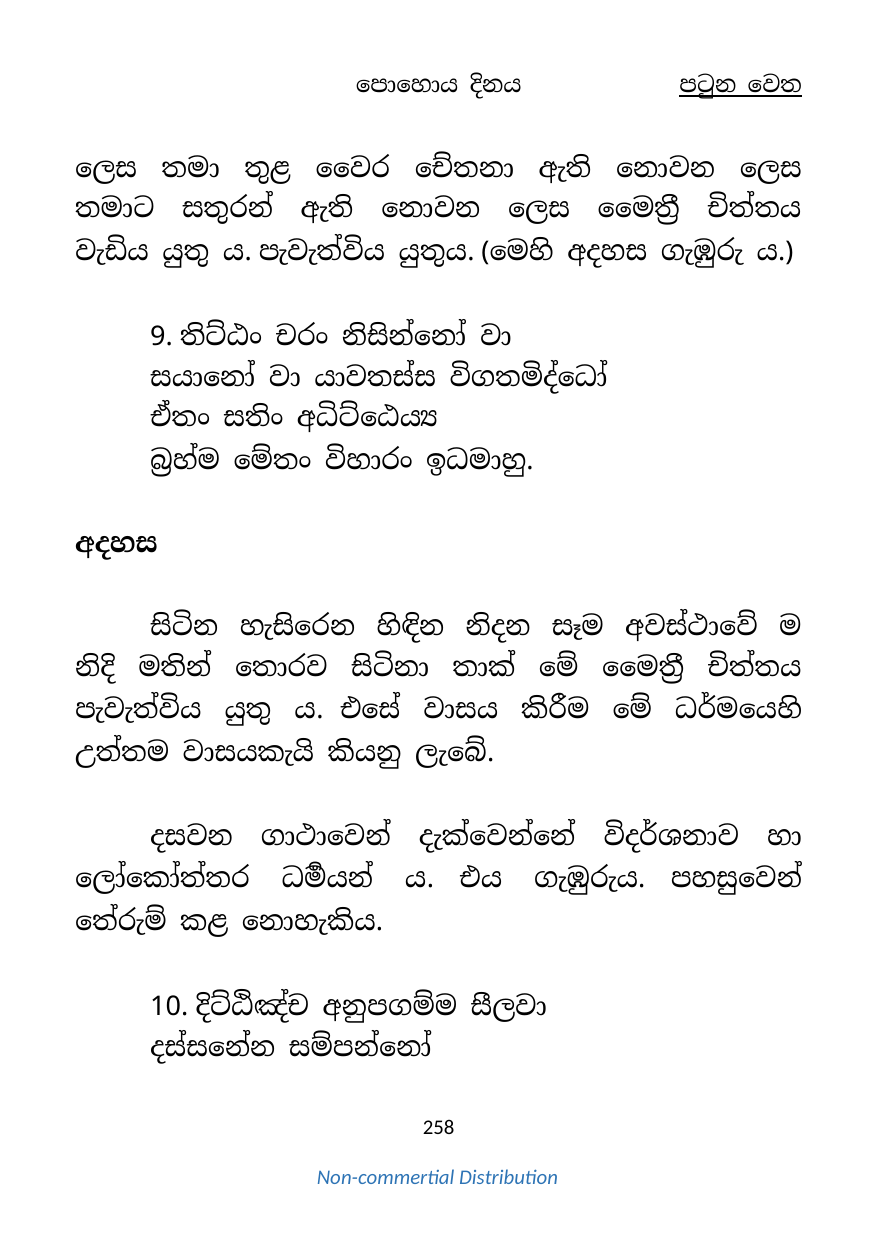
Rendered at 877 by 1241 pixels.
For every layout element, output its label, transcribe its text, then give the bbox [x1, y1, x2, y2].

text අදහස [75, 526, 802, 561]
text සයානෝ වා යාවතස්ස විගතමිද්ධෝ [75, 359, 802, 395]
text සිටින හැසිරෙන හිඳින නිදන සෑම අවස්ථාවේ ම නිදි මතින් තොරව සිටිනා තාක් මේ මෛත්‍රී චිත්තය පැවැත්විය යුතු ය. එසේ වාසය කිරීම මේ ධර්මයෙහි උත්තම වාසයකැයි කියනු ලැබේ. [75, 608, 802, 770]
text ඒතං සතිං අධිට්ඨෙය්‍ය [75, 400, 802, 435]
text දස්සනේන සම්පන්නෝ [75, 1029, 802, 1065]
text 9. තිට්ඨං චරං නිසින්නෝ වා [75, 317, 802, 354]
text දසවන ගාථාවෙන් දැක්වෙන්නේ විදර්ශනාව හා ලෝකෝත්තර ධර්‍මයන් ය. එය ගැඹුරුය. පහසුවෙන් තේරුම් කළ නොහැකිය. [75, 818, 802, 939]
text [75, 150, 802, 269]
text බ්‍ර‍හ්ම මේතං විහාරං ඉධමාහු. [75, 440, 802, 478]
text 10. දිට්ඨිඤ්ච අනුපගම්ම සීලවා [75, 987, 802, 1024]
